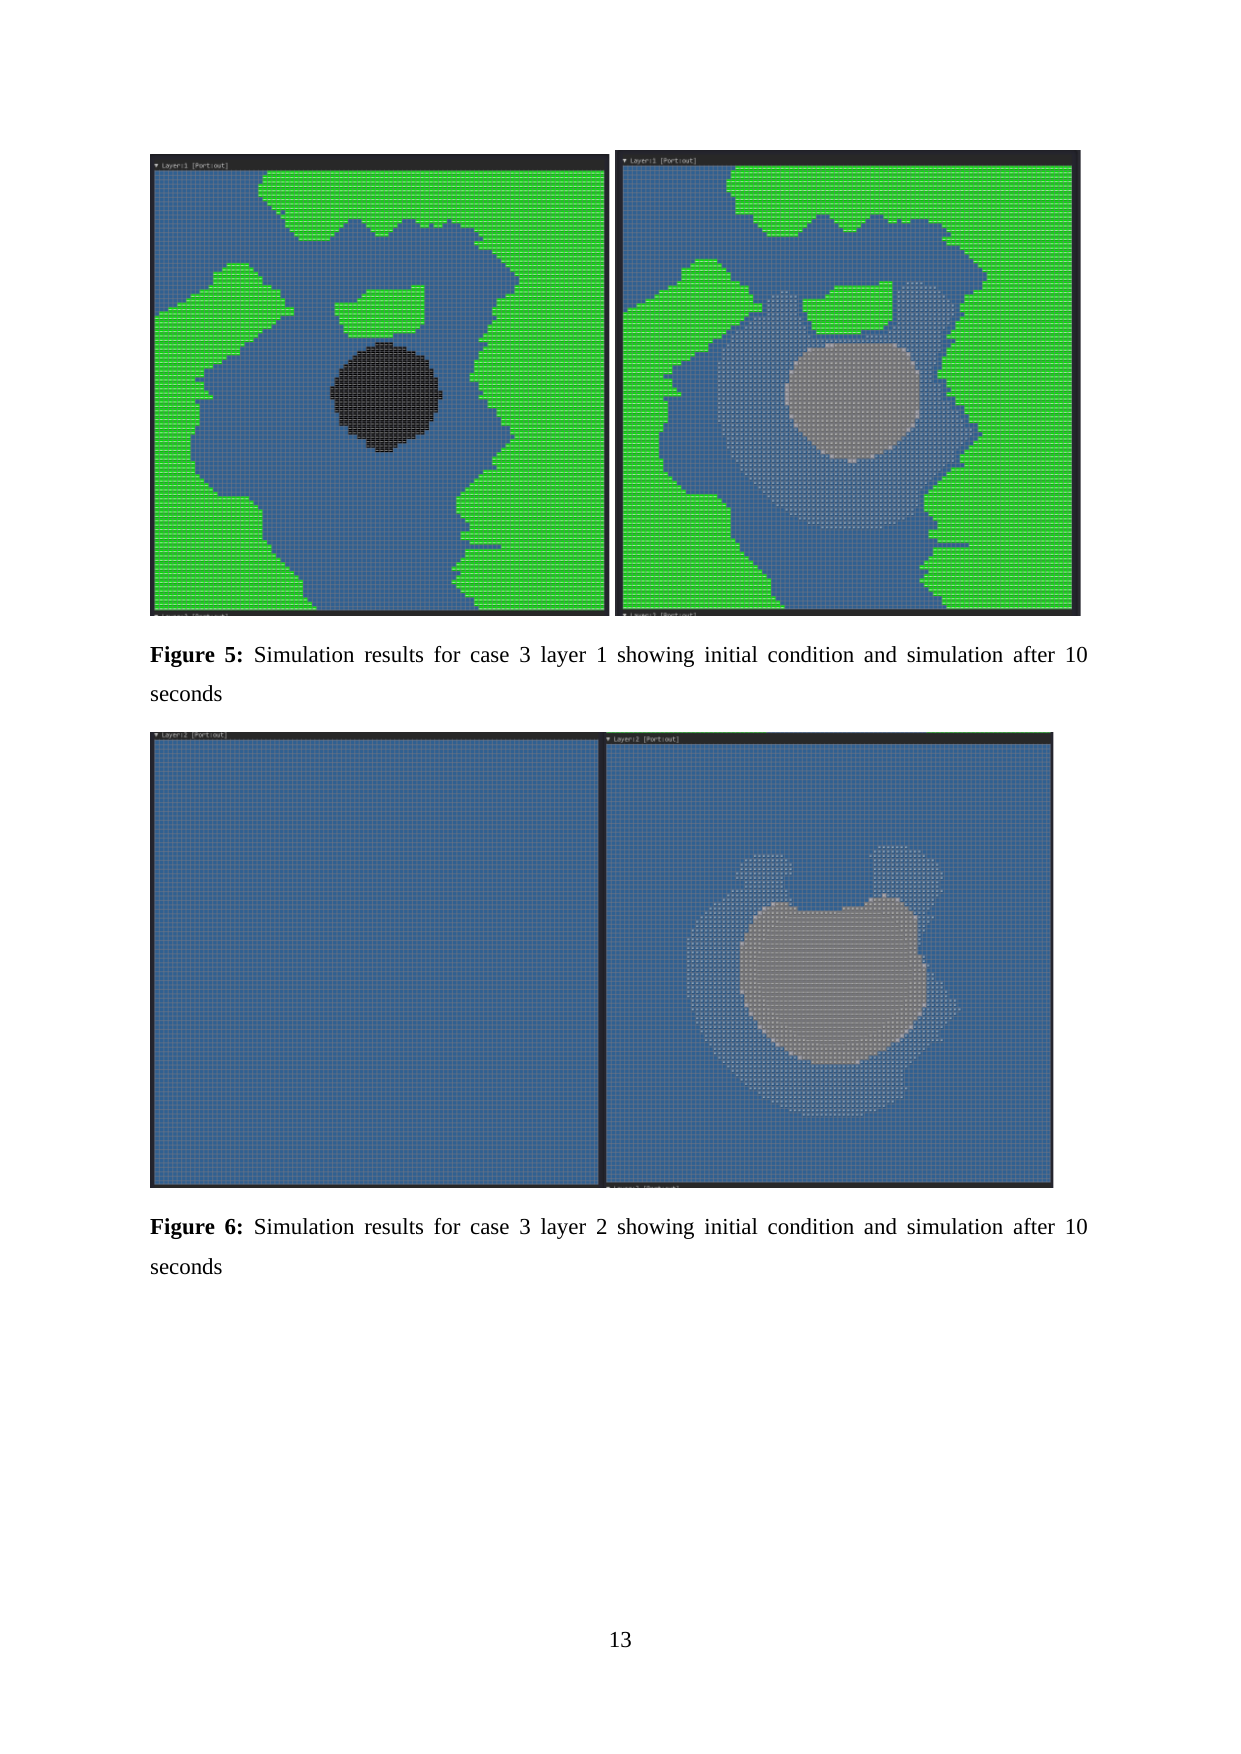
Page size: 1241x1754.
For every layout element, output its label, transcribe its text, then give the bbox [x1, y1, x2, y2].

text Figure 6: Simulation results for case 3 layer 2 showing initial condition and simulation after 10 seconds [150, 1213, 1090, 1279]
text Figure 5: Simulation results for case 3 layer 1 showing initial condition and simulation after 10 seconds [150, 641, 1090, 707]
picture [150, 732, 1054, 1188]
picture [615, 150, 1081, 616]
picture [150, 154, 610, 616]
